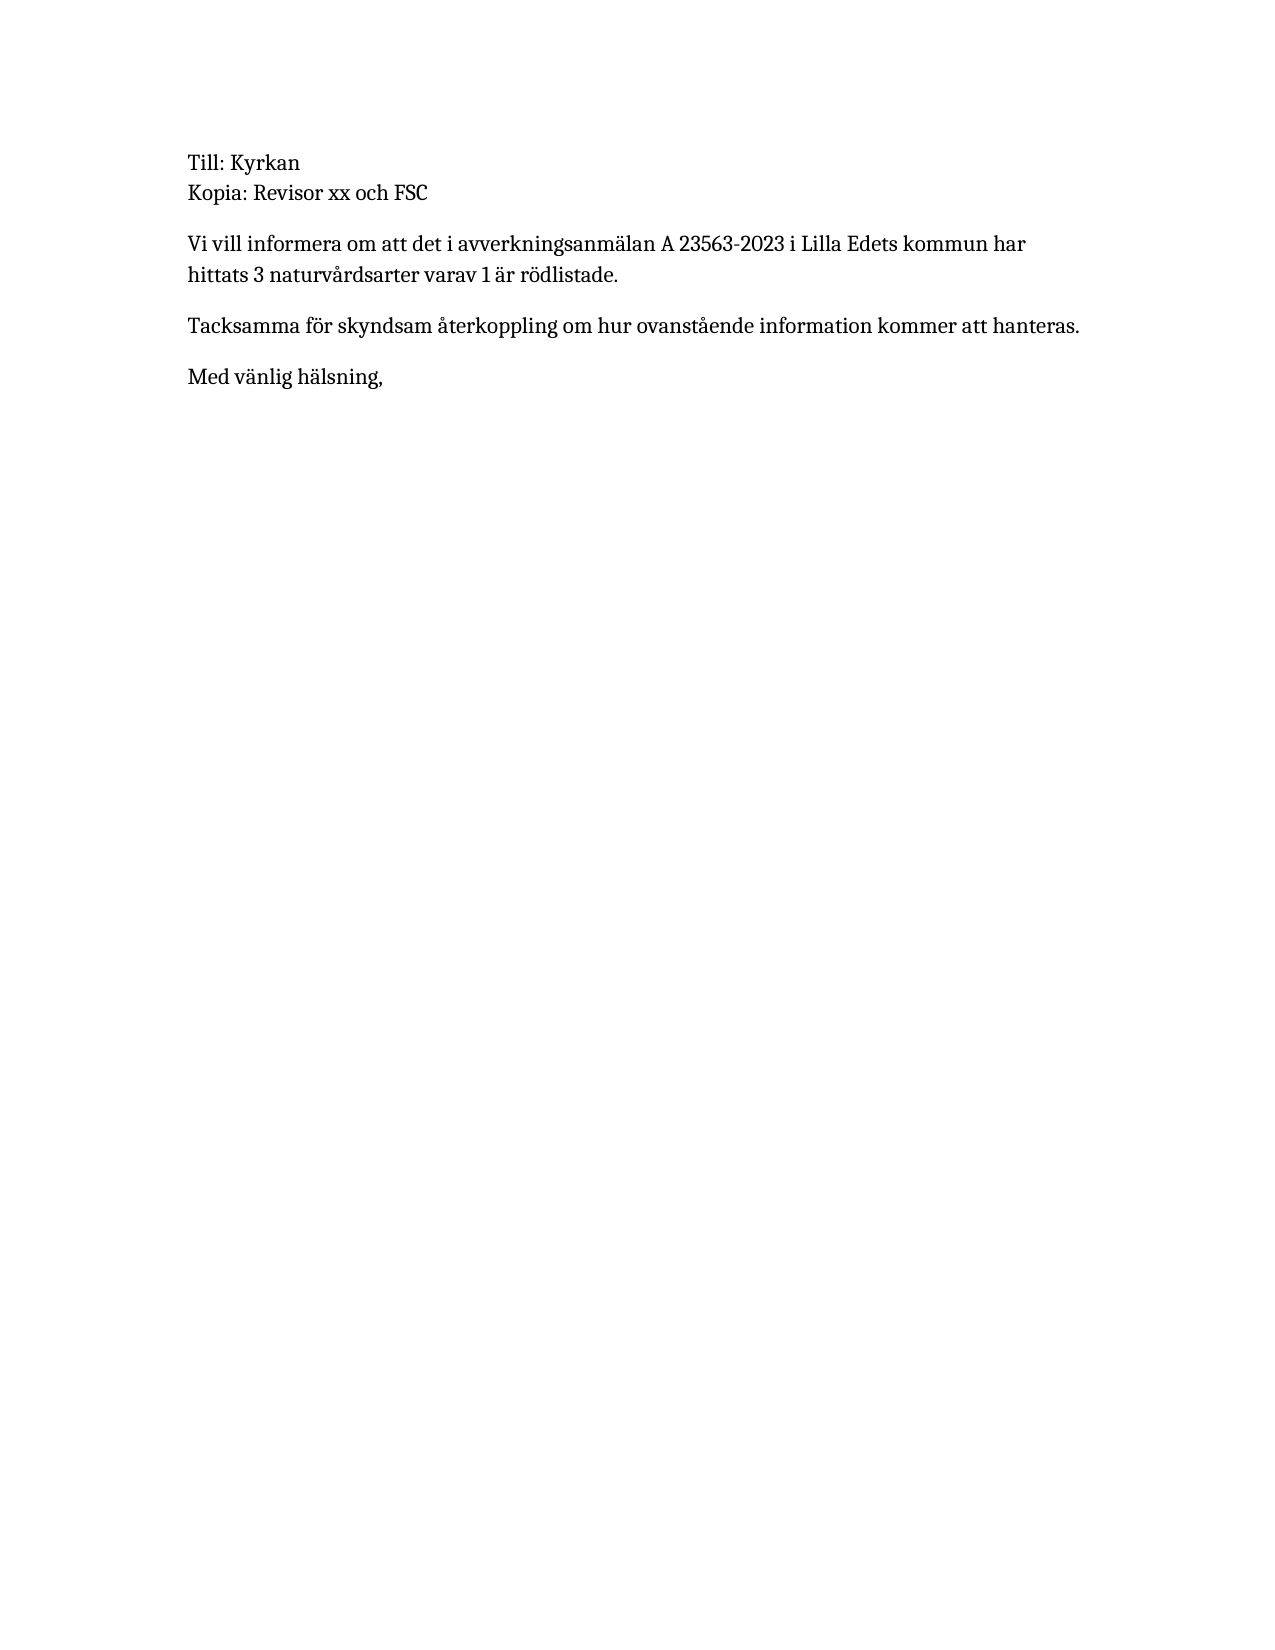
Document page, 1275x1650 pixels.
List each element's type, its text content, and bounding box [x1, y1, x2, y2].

text Till: Kyrkan Kopia: Revisor xx och FSC [187, 150, 1087, 207]
text Vi vill informera om att det i avverkningsanmälan A 23563-2023 i Lilla Edets kommun har hittats 3 naturvårdsarter varav 1 är rödlistade. [187, 231, 1087, 288]
text Tacksamma för skyndsam återkoppling om hur ovanstående information kommer att hanteras. [187, 312, 1087, 339]
text Med vänlig hälsning, [187, 363, 1087, 420]
